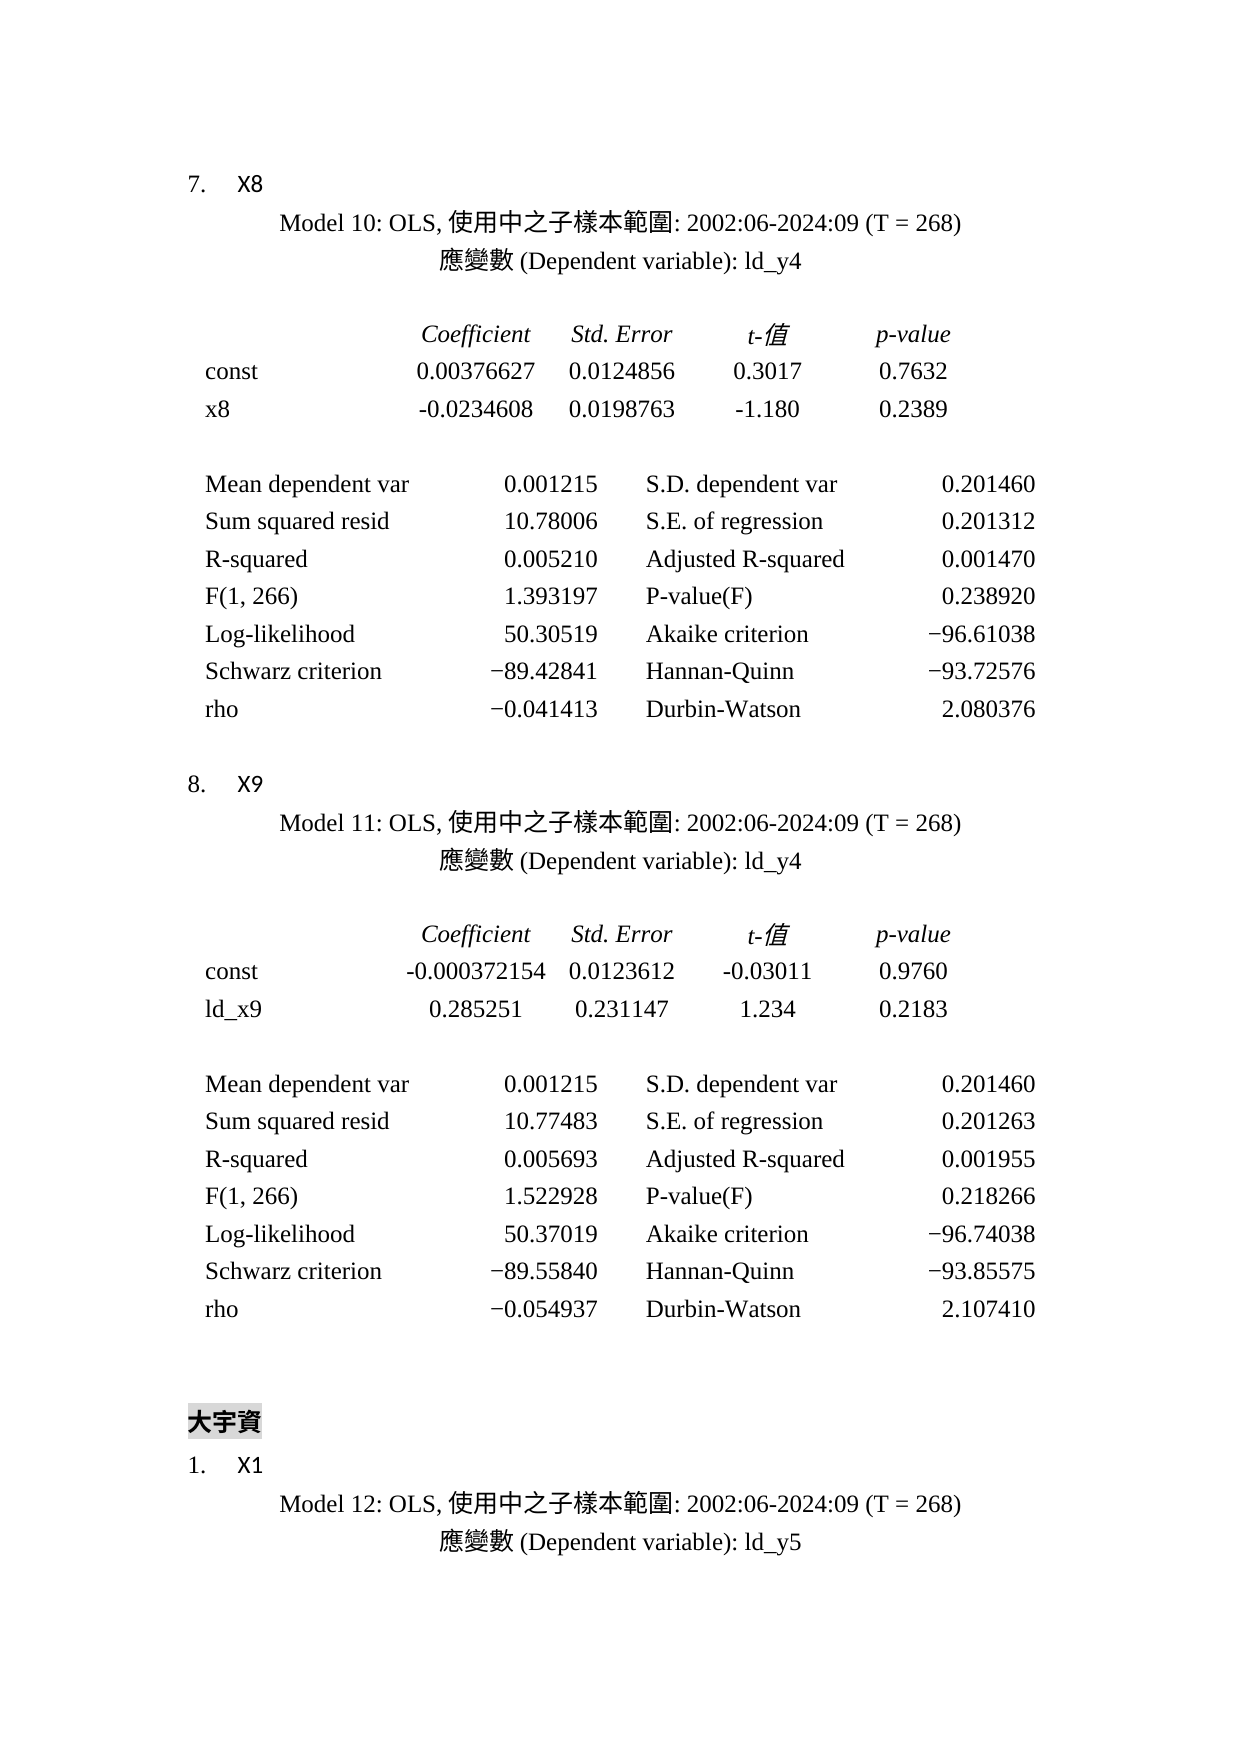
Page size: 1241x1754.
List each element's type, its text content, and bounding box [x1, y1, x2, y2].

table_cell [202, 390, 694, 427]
text Model 12: OLS, 使用中之子樣本範圍: 2002:06-2024:09 (T = 268) [187, 1483, 1053, 1521]
text Model 11: OLS, 使用中之子樣本範圍: 2002:06-2024:09 (T = 268) [187, 802, 1053, 839]
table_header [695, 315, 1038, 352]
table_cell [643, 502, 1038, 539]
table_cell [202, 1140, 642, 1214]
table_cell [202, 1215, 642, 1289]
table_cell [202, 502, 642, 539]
list X1 [187, 1446, 1053, 1483]
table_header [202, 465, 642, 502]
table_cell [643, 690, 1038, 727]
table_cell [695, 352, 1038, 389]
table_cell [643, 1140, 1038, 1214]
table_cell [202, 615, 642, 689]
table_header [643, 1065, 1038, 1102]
list X8 [187, 164, 1053, 202]
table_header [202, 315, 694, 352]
text 應變數 (Dependent variable): ld_y4 [187, 839, 1053, 877]
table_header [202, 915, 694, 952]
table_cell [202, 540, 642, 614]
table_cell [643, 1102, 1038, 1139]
text 應變數 (Dependent variable): ld_y5 [187, 1521, 1053, 1558]
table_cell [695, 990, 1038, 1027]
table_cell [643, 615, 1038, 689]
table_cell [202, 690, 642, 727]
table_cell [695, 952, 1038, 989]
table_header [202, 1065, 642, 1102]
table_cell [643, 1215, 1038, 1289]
subtitle 大宇資 [187, 1402, 1053, 1439]
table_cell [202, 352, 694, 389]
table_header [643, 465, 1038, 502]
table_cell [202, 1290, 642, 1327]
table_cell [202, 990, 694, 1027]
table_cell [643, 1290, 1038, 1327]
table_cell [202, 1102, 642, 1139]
text 應變數 (Dependent variable): ld_y4 [187, 239, 1053, 277]
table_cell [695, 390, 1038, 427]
text Model 10: OLS, 使用中之子樣本範圍: 2002:06-2024:09 (T = 268) [187, 202, 1053, 239]
list X9 [187, 764, 1053, 802]
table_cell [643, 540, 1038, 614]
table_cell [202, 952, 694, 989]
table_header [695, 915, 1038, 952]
